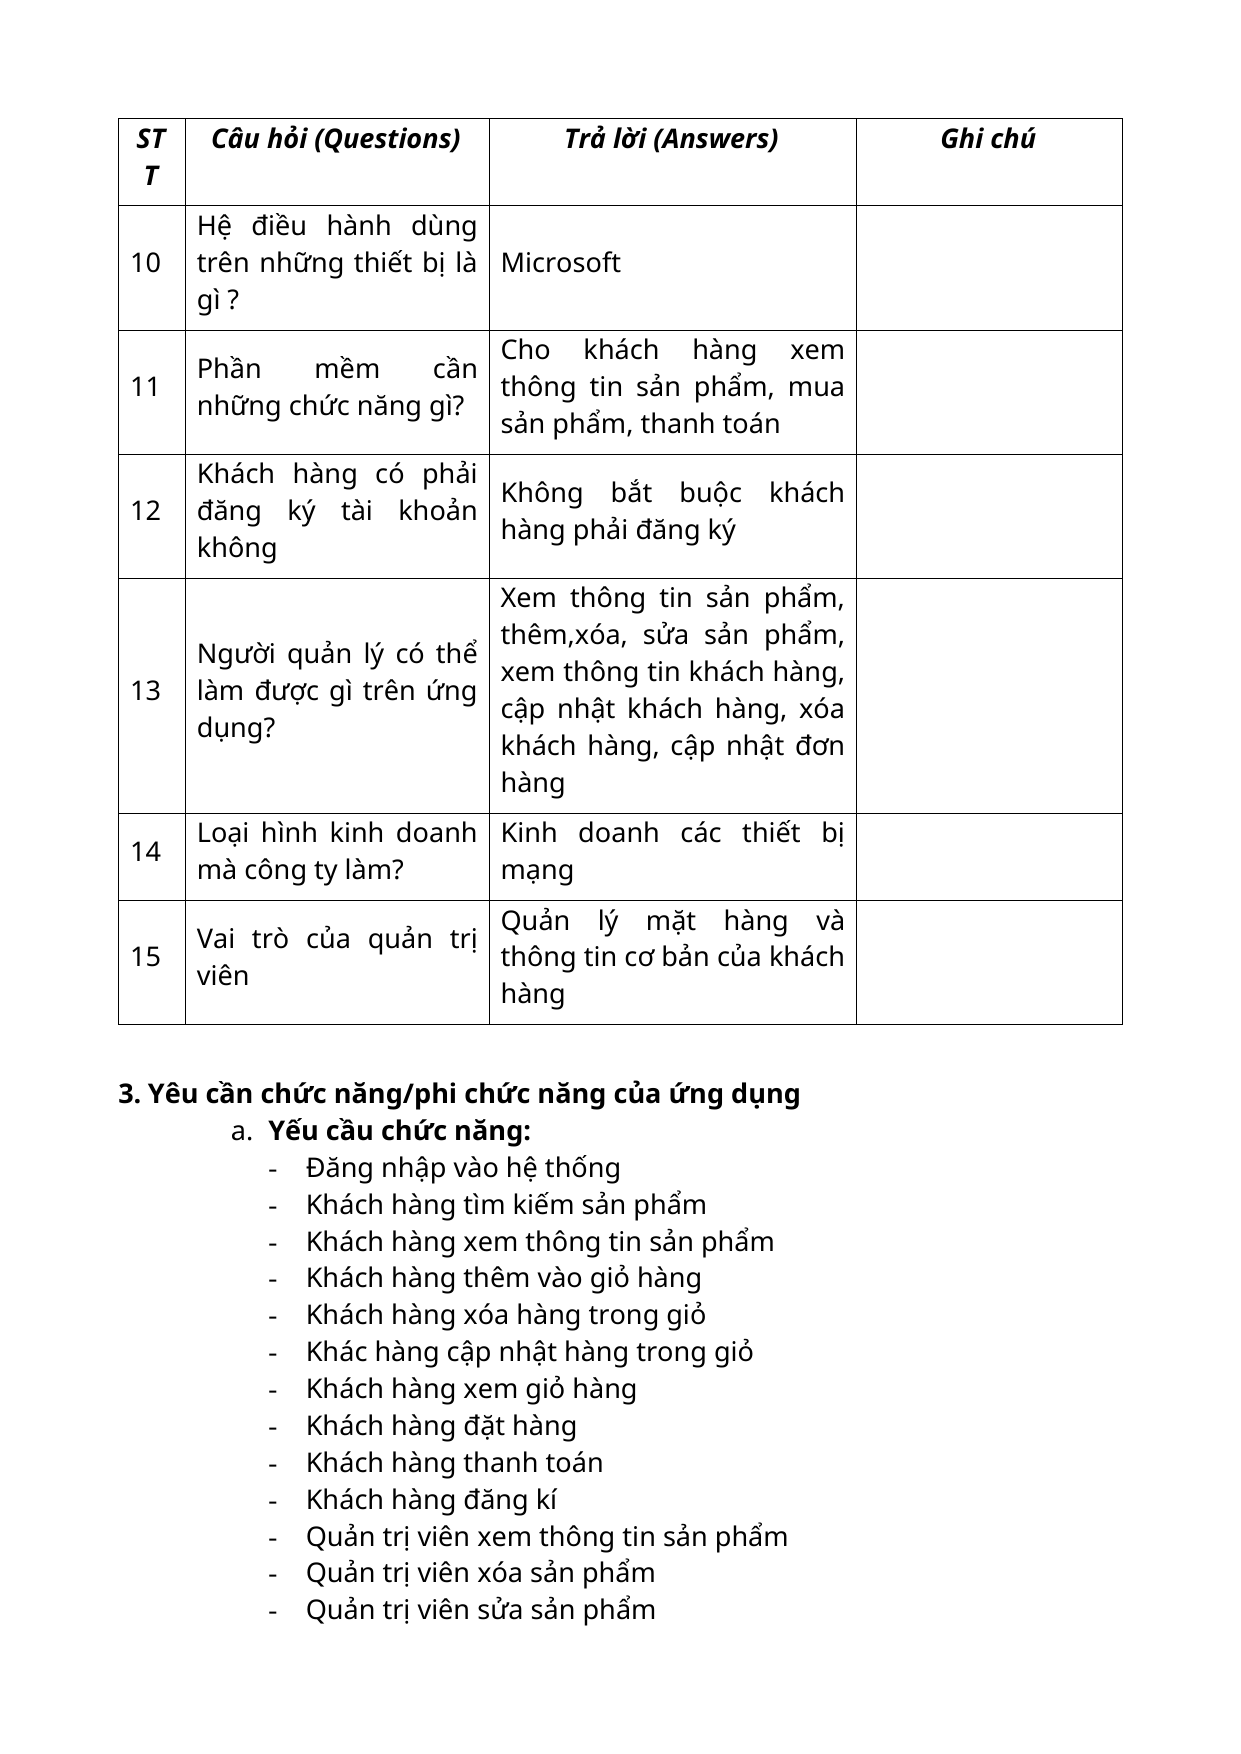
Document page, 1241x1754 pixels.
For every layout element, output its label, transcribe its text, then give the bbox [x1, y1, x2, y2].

table_cell [857, 579, 1122, 813]
table_cell Hệ điều hành dùng trên những thiết bị là gì ? [186, 206, 489, 329]
table_cell [857, 814, 1122, 900]
list Khách hàng xem giỏ hàng [268, 1369, 1122, 1406]
list Khách hàng tìm kiếm sản phẩm [268, 1185, 1122, 1222]
list Yếu cầu chức năng: [231, 1111, 1122, 1148]
table_cell [857, 455, 1122, 578]
table_cell 15 [119, 901, 185, 1024]
table_cell Không bắt buộc khách hàng phải đăng ký [490, 455, 856, 578]
table_header Câu hỏi (Questions) [186, 119, 489, 205]
list Đăng nhập vào hệ thống [268, 1148, 1122, 1185]
list Yêu cần chức năng/phi chức năng của ứng dụng [118, 1074, 1122, 1111]
table_cell [857, 901, 1122, 1024]
table_cell 14 [119, 814, 185, 900]
table_cell 10 [119, 206, 185, 329]
list Khách hàng xóa hàng trong giỏ [268, 1296, 1122, 1333]
table_cell Loại hình kinh doanh mà công ty làm? [186, 814, 489, 900]
table_header Trả lời (Answers) [490, 119, 856, 205]
table_cell 11 [119, 331, 185, 454]
table_cell Xem thông tin sản phẩm, thêm,xóa, sửa sản phẩm, xem thông tin khách hàng, cập nhật khách hàng, xóa khách hàng, cập nhật đơn hàng [490, 579, 856, 813]
list Khách hàng đăng kí [268, 1480, 1122, 1517]
list Khách hàng đặt hàng [268, 1406, 1122, 1443]
table_cell Khách hàng có phải đăng ký tài khoản không [186, 455, 489, 578]
table_cell Phần mềm cần những chức năng gì? [186, 331, 489, 454]
table_cell 12 [119, 455, 185, 578]
table_cell Vai trò của quản trị viên [186, 901, 489, 1024]
list Khác hàng cập nhật hàng trong giỏ [268, 1333, 1122, 1369]
list Quản trị viên xem thông tin sản phẩm [268, 1517, 1122, 1554]
table_header Ghi chú [857, 119, 1122, 205]
list Quản trị viên sửa sản phẩm [268, 1591, 1122, 1628]
table_cell Microsoft [490, 206, 856, 329]
table_cell Quản lý mặt hàng và thông tin cơ bản của khách hàng [490, 901, 856, 1024]
table_cell Kinh doanh các thiết bị mạng [490, 814, 856, 900]
table_cell [857, 331, 1122, 454]
table_cell Cho khách hàng xem thông tin sản phẩm, mua sản phẩm, thanh toán [490, 331, 856, 454]
table_cell [857, 206, 1122, 329]
table_cell Người quản lý có thể làm được gì trên ứng dụng? [186, 579, 489, 813]
list Khách hàng thêm vào giỏ hàng [268, 1259, 1122, 1296]
list Khách hàng thanh toán [268, 1443, 1122, 1480]
table_header STT [119, 119, 185, 205]
table_cell 13 [119, 579, 185, 813]
list Khách hàng xem thông tin sản phẩm [268, 1222, 1122, 1259]
list Quản trị viên xóa sản phẩm [268, 1554, 1122, 1591]
